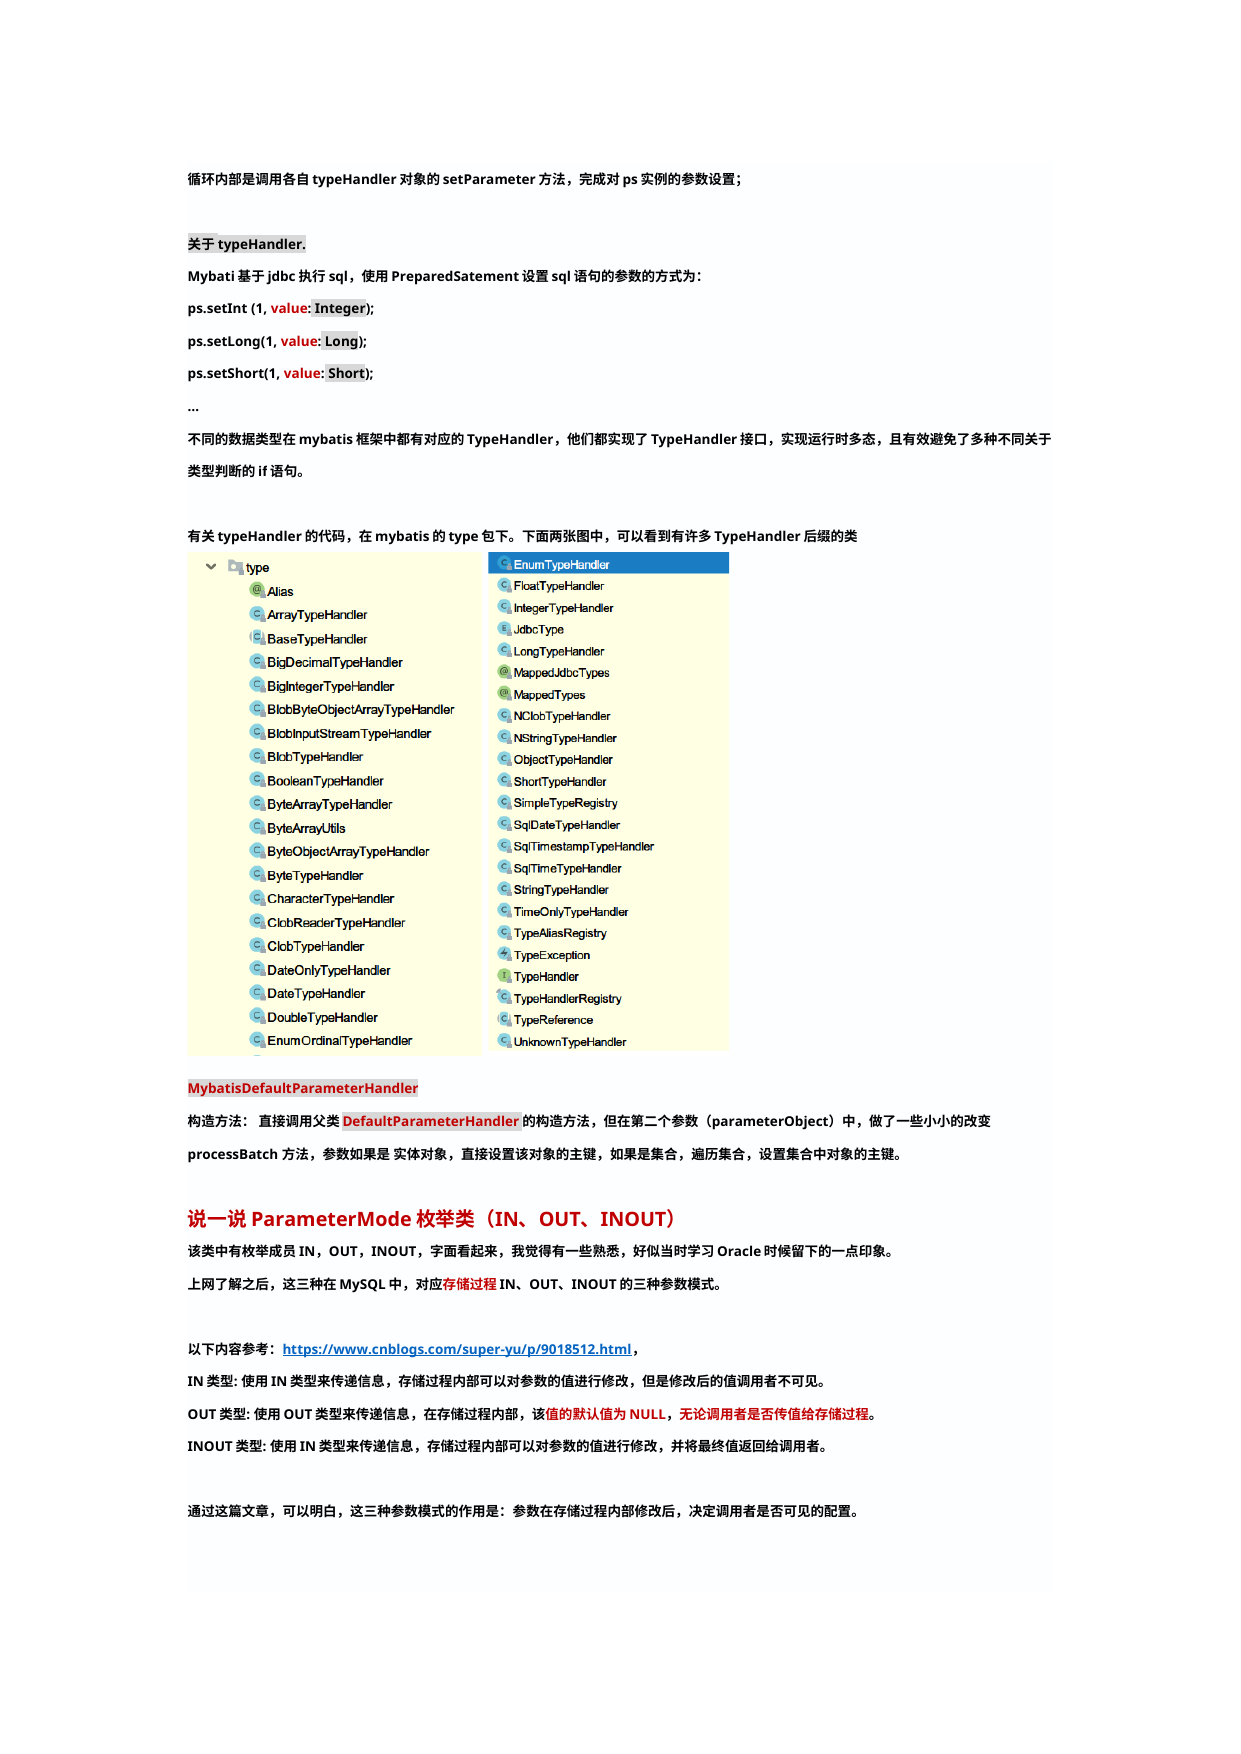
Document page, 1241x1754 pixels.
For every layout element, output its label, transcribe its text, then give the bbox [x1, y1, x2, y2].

text IN类型: 使用IN类型来传递信息，存储过程内部可以对参数的值进行修改，但是修改后的值调用者不可见。 [187, 1364, 1053, 1397]
text 不同的数据类型在mybatis框架中都有对应的TypeHandler，他们都实现了TypeHandler接口，实现运行时多态，且有效避免了多种不同关于类型判断的if语句。 [187, 422, 1053, 487]
text 上网了解之后，这三种在MySQL中，对应存储过程IN、OUT、INOUT的三种参数模式。 [187, 1267, 1053, 1299]
text OUT类型: 使用OUT类型来传递信息，在存储过程内部，该值的默认值为NULL，无论调用者是否传值给存储过程。 [187, 1397, 1053, 1429]
text 该类中有枚举成员 IN，OUT，INOUT，字面看起来，我觉得有一些熟悉，好似当时学习Oracle时候留下的一点印象。 [187, 1234, 1053, 1267]
text ps.setLong(1, value: Long); [187, 324, 1053, 357]
text processBatch 方法，参数如果是 实体对象，直接设置该对象的主键，如果是集合，遍历集合，设置集合中对象的主键。 [187, 1137, 1053, 1169]
text … [187, 389, 1053, 422]
text MybatisDefaultParameterHandler [187, 1072, 1053, 1104]
text ps.setShort(1, value: Short); [187, 357, 1053, 389]
text 循环内部是调用各自typeHandler对象的setParameter方法，完成对ps实例的参数设置； [187, 162, 1053, 194]
picture [187, 552, 482, 1056]
text INOUT类型: 使用IN类型来传递信息，存储过程内部可以对参数的值进行修改，并将最终值返回给调用者。 [187, 1429, 1053, 1462]
text 通过这篇文章，可以明白，这三种参数模式的作用是：参数在存储过程内部修改后，决定调用者是否可见的配置。 [187, 1494, 1053, 1527]
text ps.setInt (1, value: Integer); [187, 292, 1053, 324]
text 构造方法： 直接调用父类DefaultParameterHandler的构造方法，但在第二个参数（parameterObject）中，做了一些小小的改变 [187, 1104, 1053, 1137]
picture [488, 552, 730, 1056]
text 关于 typeHandler. [187, 227, 1053, 259]
text 以下内容参考：https://www.cnblogs.com/super-yu/p/9018512.html， [187, 1332, 1053, 1364]
text 有关typeHandler的代码，在mybatis的type包下。下面两张图中，可以看到有许多TypeHandler后缀的类 [187, 519, 1053, 552]
text Mybati基于jdbc执行 sql，使用PreparedSatement设置sql语句的参数的方式为： [187, 259, 1053, 292]
text 说一说ParameterMode枚举类（IN、OUT、INOUT） [187, 1202, 1053, 1234]
